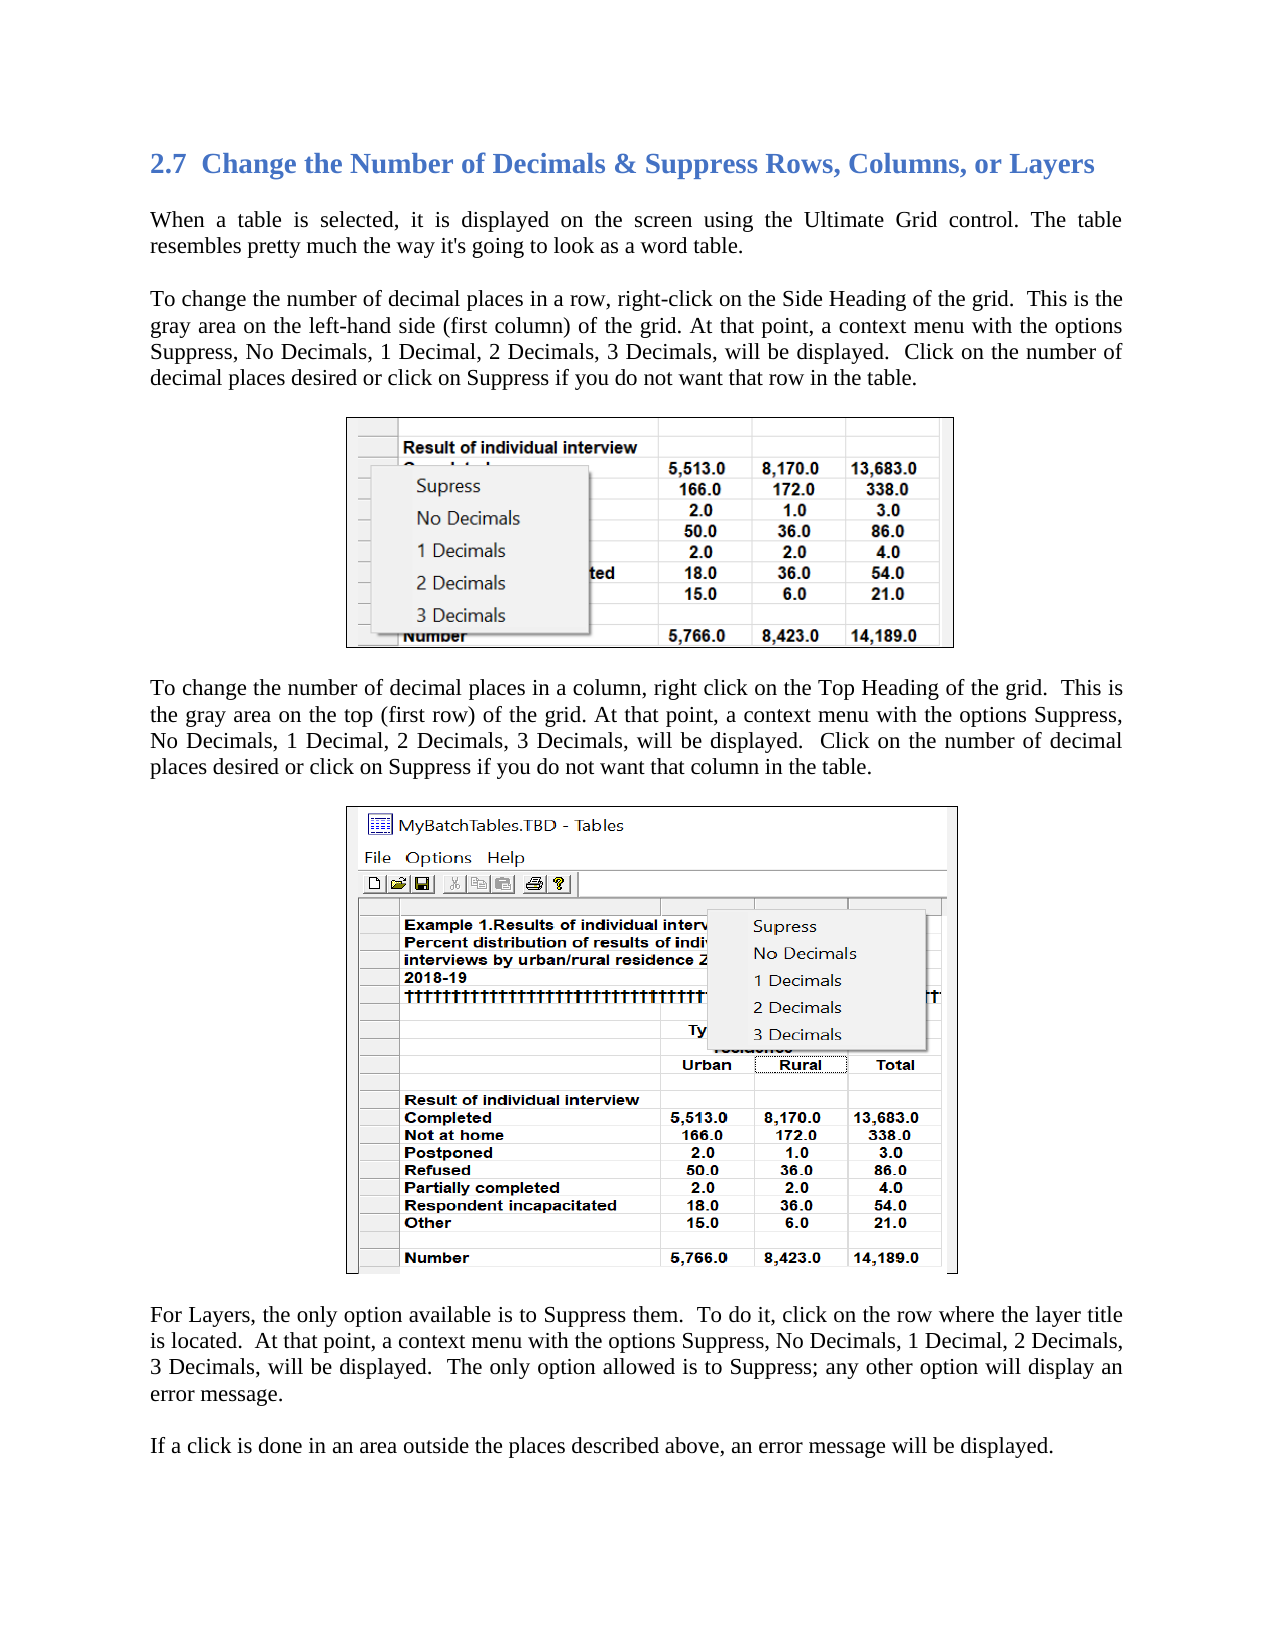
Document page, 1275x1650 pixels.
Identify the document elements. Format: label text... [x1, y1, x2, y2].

text If a click is done in an area outside the places described above, an error message will be displayed. [150, 1432, 1125, 1459]
table_header [347, 807, 358, 1273]
picture [358, 418, 942, 647]
text For Layers, the only option available is to Suppress them. To do it, click on the row where the layer title is located. At that point, a context menu with the options Suppress, No Decimals, 1 Decimal, 2 Decimals, 3 Decimals, will be displayed. The only option allowed is to Suppress; any other option will display an error message. [150, 1301, 1125, 1406]
picture [358, 807, 947, 1274]
table_header [947, 807, 957, 1273]
text To change the number of decimal places in a column, right click on the Top Heading of the grid. This is the gray area on the top (first row) of the grid. At that point, a context menu with the options Suppress, No Decimals, 1 Decimal, 2 Decimals, 3 Decimals, will be displayed. Click on the number of decimal places desired or click on Suppress if you do not want that column in the table. [150, 674, 1125, 780]
table_header [942, 418, 953, 647]
table_header [347, 418, 358, 647]
subtitle 2.7 Change the Number of Decimals & Suppress Rows, Columns, or Layers [150, 146, 1125, 180]
text To change the number of decimal places in a row, right-click on the Side Heading of the grid. This is the gray area on the left-hand side (first column) of the grid. At that point, a context menu with the options Suppress, No Decimals, 1 Decimal, 2 Decimals, 3 Decimals, will be displayed. Click on the number of decimal places desired or click on Suppress if you do not want that row in the table. [150, 285, 1125, 391]
text When a table is selected, it is displayed on the screen using the Ultimate Grid control. The table resembles pretty much the way it's going to look as a word table. [150, 206, 1125, 259]
